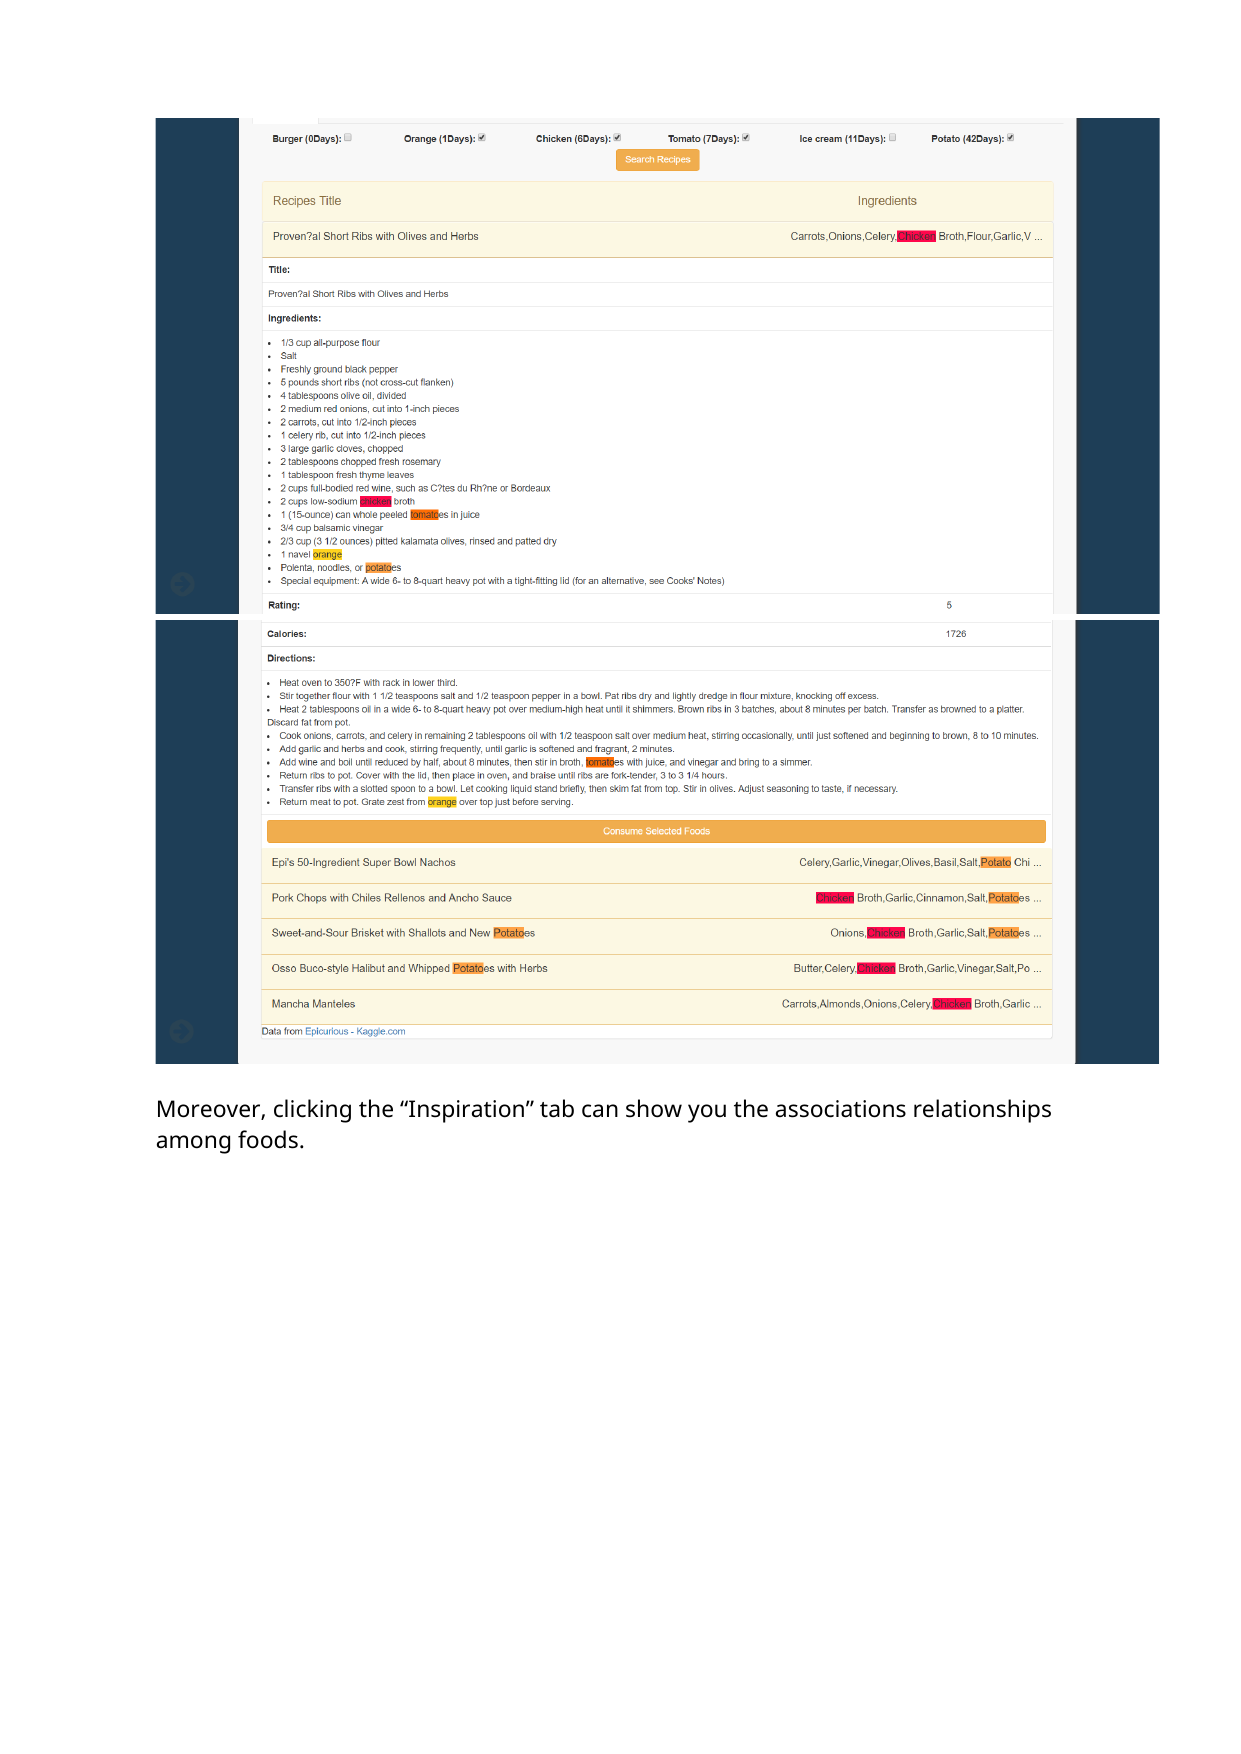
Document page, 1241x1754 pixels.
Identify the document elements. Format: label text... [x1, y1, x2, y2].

picture [155, 620, 1160, 1064]
text Moreover, clicking the “Inspiration” tab can show you the associations relationships among foods. [156, 1092, 1122, 1155]
picture [155, 118, 1160, 614]
